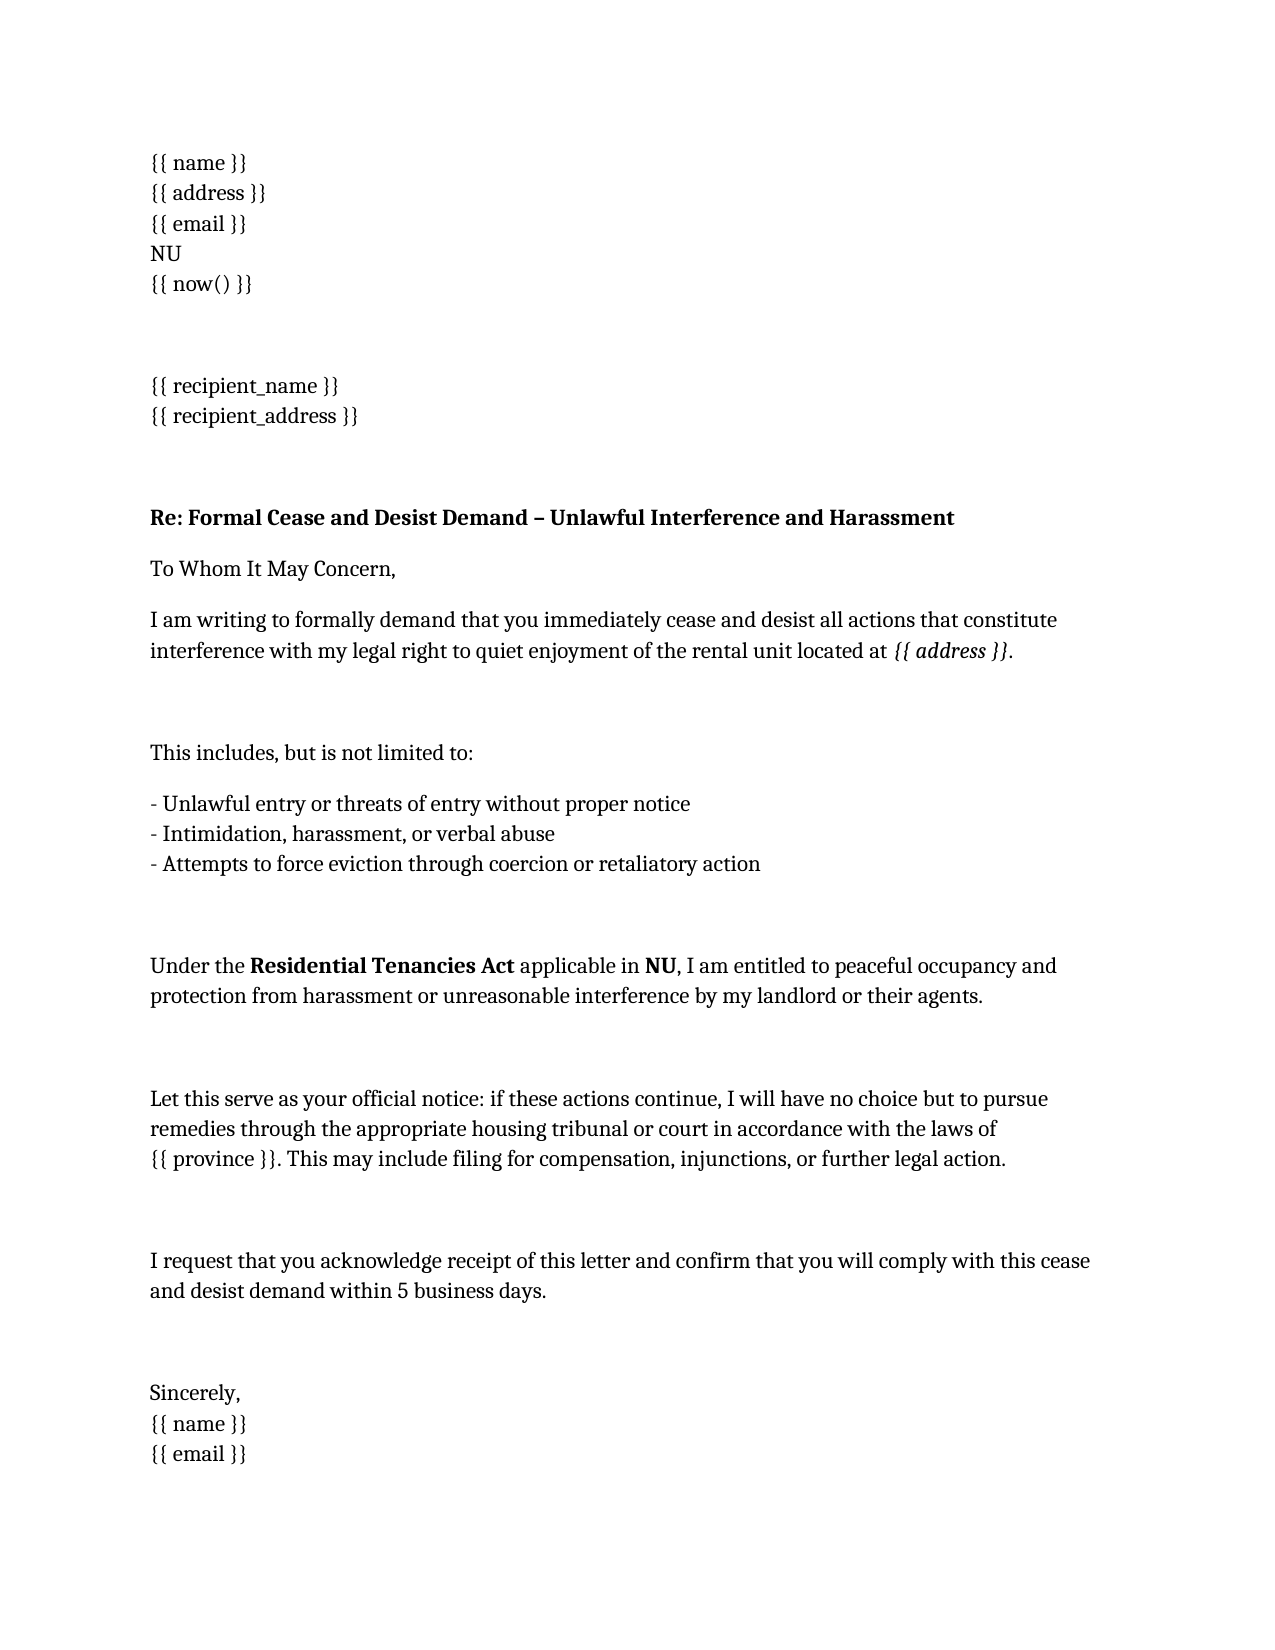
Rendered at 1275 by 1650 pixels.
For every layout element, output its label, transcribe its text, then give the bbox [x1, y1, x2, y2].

text - Unlawful entry or threats of entry without proper notice - Intimidation, harassment, or verbal abuse - Attempts to force eviction through coercion or retaliatory action [150, 791, 1125, 877]
text Sincerely, {{ name }} {{ email }} [150, 1380, 1125, 1467]
text I am writing to formally demand that you immediately cease and desist all actions that constitute interference with my legal right to quiet enjoyment of the rental unit located at {{ address }}. [150, 607, 1125, 664]
text This includes, but is not limited to: [150, 739, 1125, 766]
text Let this serve as your official notice: if these actions continue, I will have no choice but to pursue remedies through the appropriate housing tribunal or court in accordance with the laws of {{ province }}. This may include filing for compensation, injunctions, or further legal action. [150, 1085, 1125, 1172]
text {{ name }} {{ address }} {{ email }} NU {{ now() }} [150, 150, 1125, 297]
text {{ recipient_name }} {{ recipient_address }} [150, 373, 1125, 429]
text Re: Formal Cease and Desist Demand – Unlawful Interference and Harassment [150, 505, 1125, 532]
text Under the Residential Tenancies Act applicable in NU, I am entitled to peaceful occupancy and protection from harassment or unreasonable interference by my landlord or their agents. [150, 953, 1125, 1010]
text To Whom It May Concern, [150, 556, 1125, 583]
text I request that you acknowledge receipt of this letter and confirm that you will comply with this cease and desist demand within 5 business days. [150, 1248, 1125, 1304]
